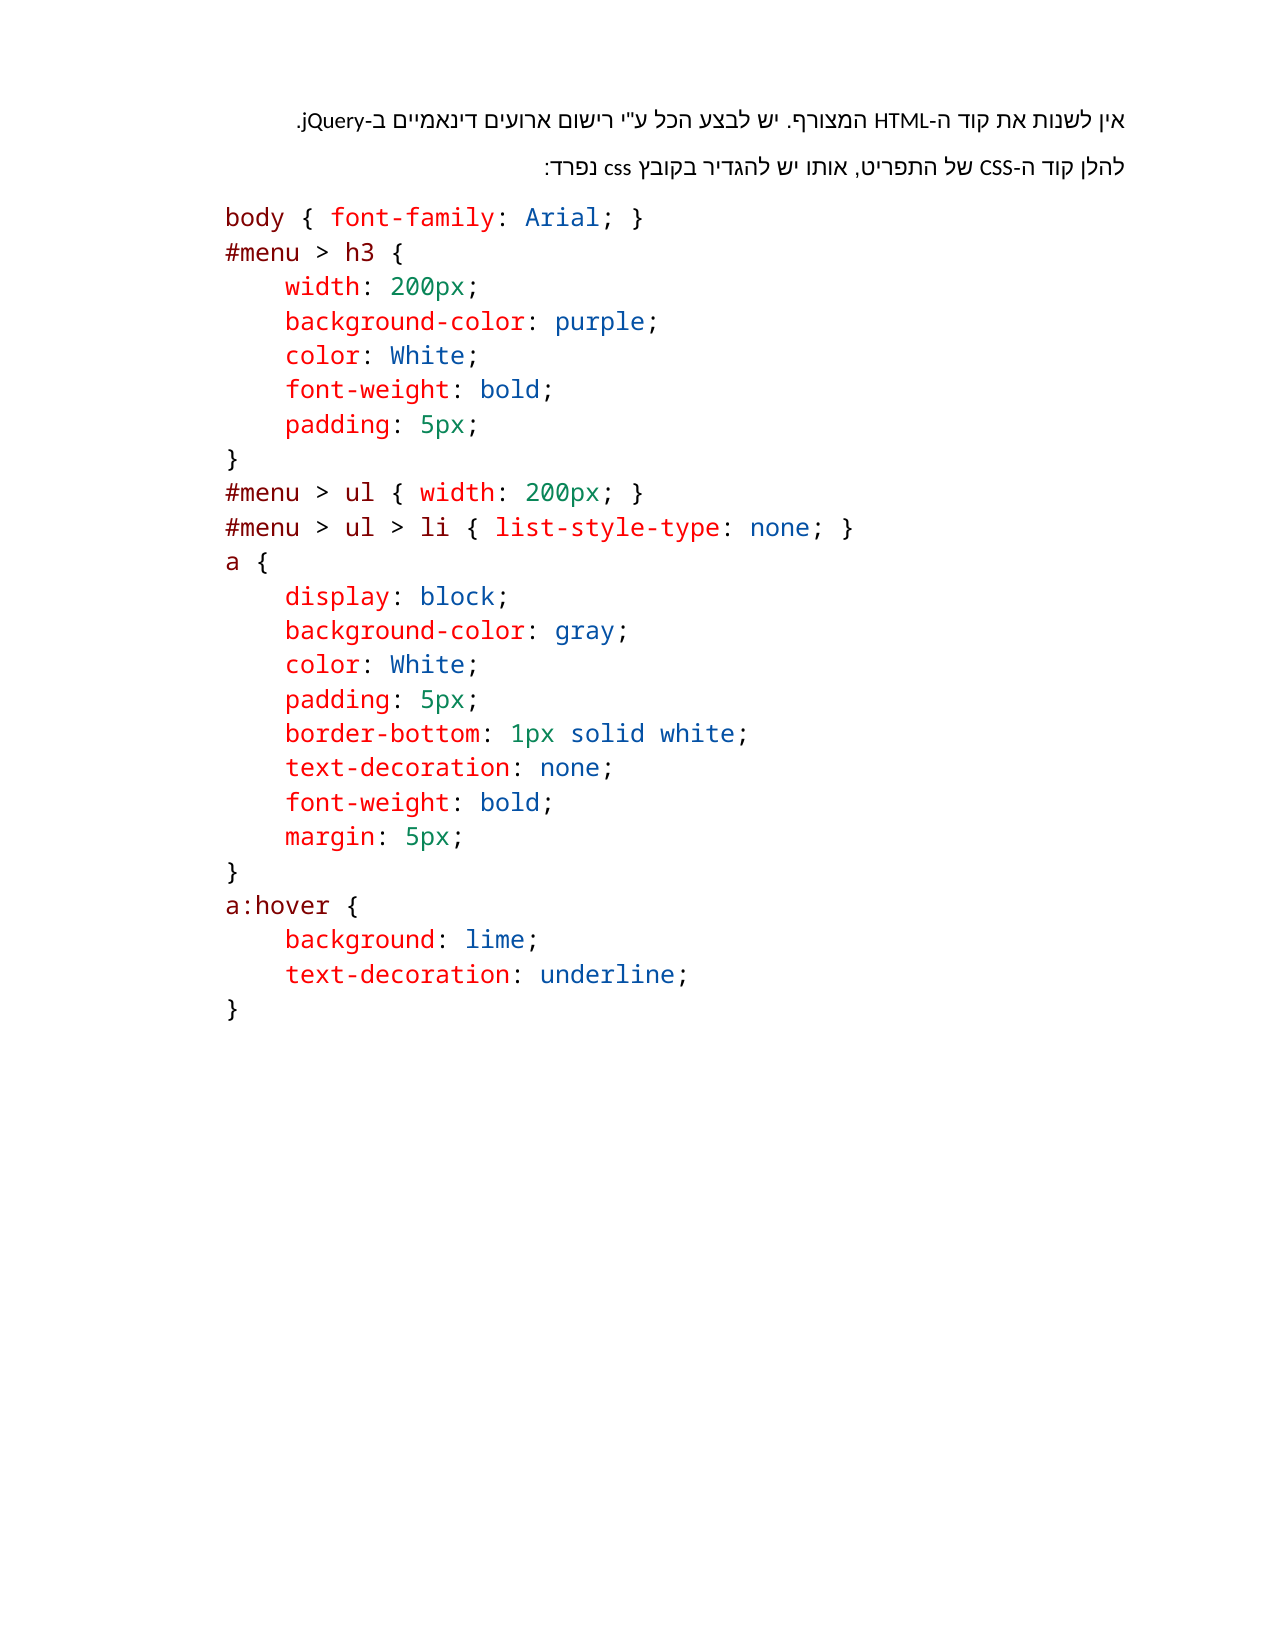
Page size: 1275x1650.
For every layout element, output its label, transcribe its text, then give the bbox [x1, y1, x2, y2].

text background-color: purple; [225, 303, 1125, 337]
text אין לשנות את קוד ה-HTML המצורף. יש לבצע הכל ע"י רישום ארועים דינאמיים ב-jQuery. [150, 106, 1125, 134]
text a:hover { [225, 887, 1125, 922]
text padding: 5px; [225, 406, 1125, 440]
text text-decoration: none; [225, 750, 1125, 784]
text width: 200px; [225, 268, 1125, 303]
text color: White; [225, 647, 1125, 681]
text #menu > ul > li { list-style-type: none; } [225, 509, 1125, 543]
text color: White; [225, 337, 1125, 372]
text #menu > ul { width: 200px; } [225, 475, 1125, 509]
text text-decoration: underline; [225, 956, 1125, 990]
text display: block; [225, 578, 1125, 612]
text background-color: gray; [225, 612, 1125, 647]
text padding: 5px; [225, 681, 1125, 715]
text border-bottom: 1px solid white; [225, 715, 1125, 750]
text margin: 5px; [225, 818, 1125, 853]
text להלן קוד ה-CSS של התפריט, אותו יש להגדיר בקובץ css נפרד: [150, 153, 1125, 181]
text body { font-family: Arial; } [225, 200, 1125, 234]
text font-weight: bold; [225, 784, 1125, 818]
text background: lime; [225, 922, 1125, 956]
text } [225, 853, 1125, 887]
text a { [225, 543, 1125, 578]
text #menu > h3 { [225, 234, 1125, 268]
text } [225, 440, 1125, 475]
text font-weight: bold; [225, 372, 1125, 406]
text } [225, 990, 1125, 1025]
